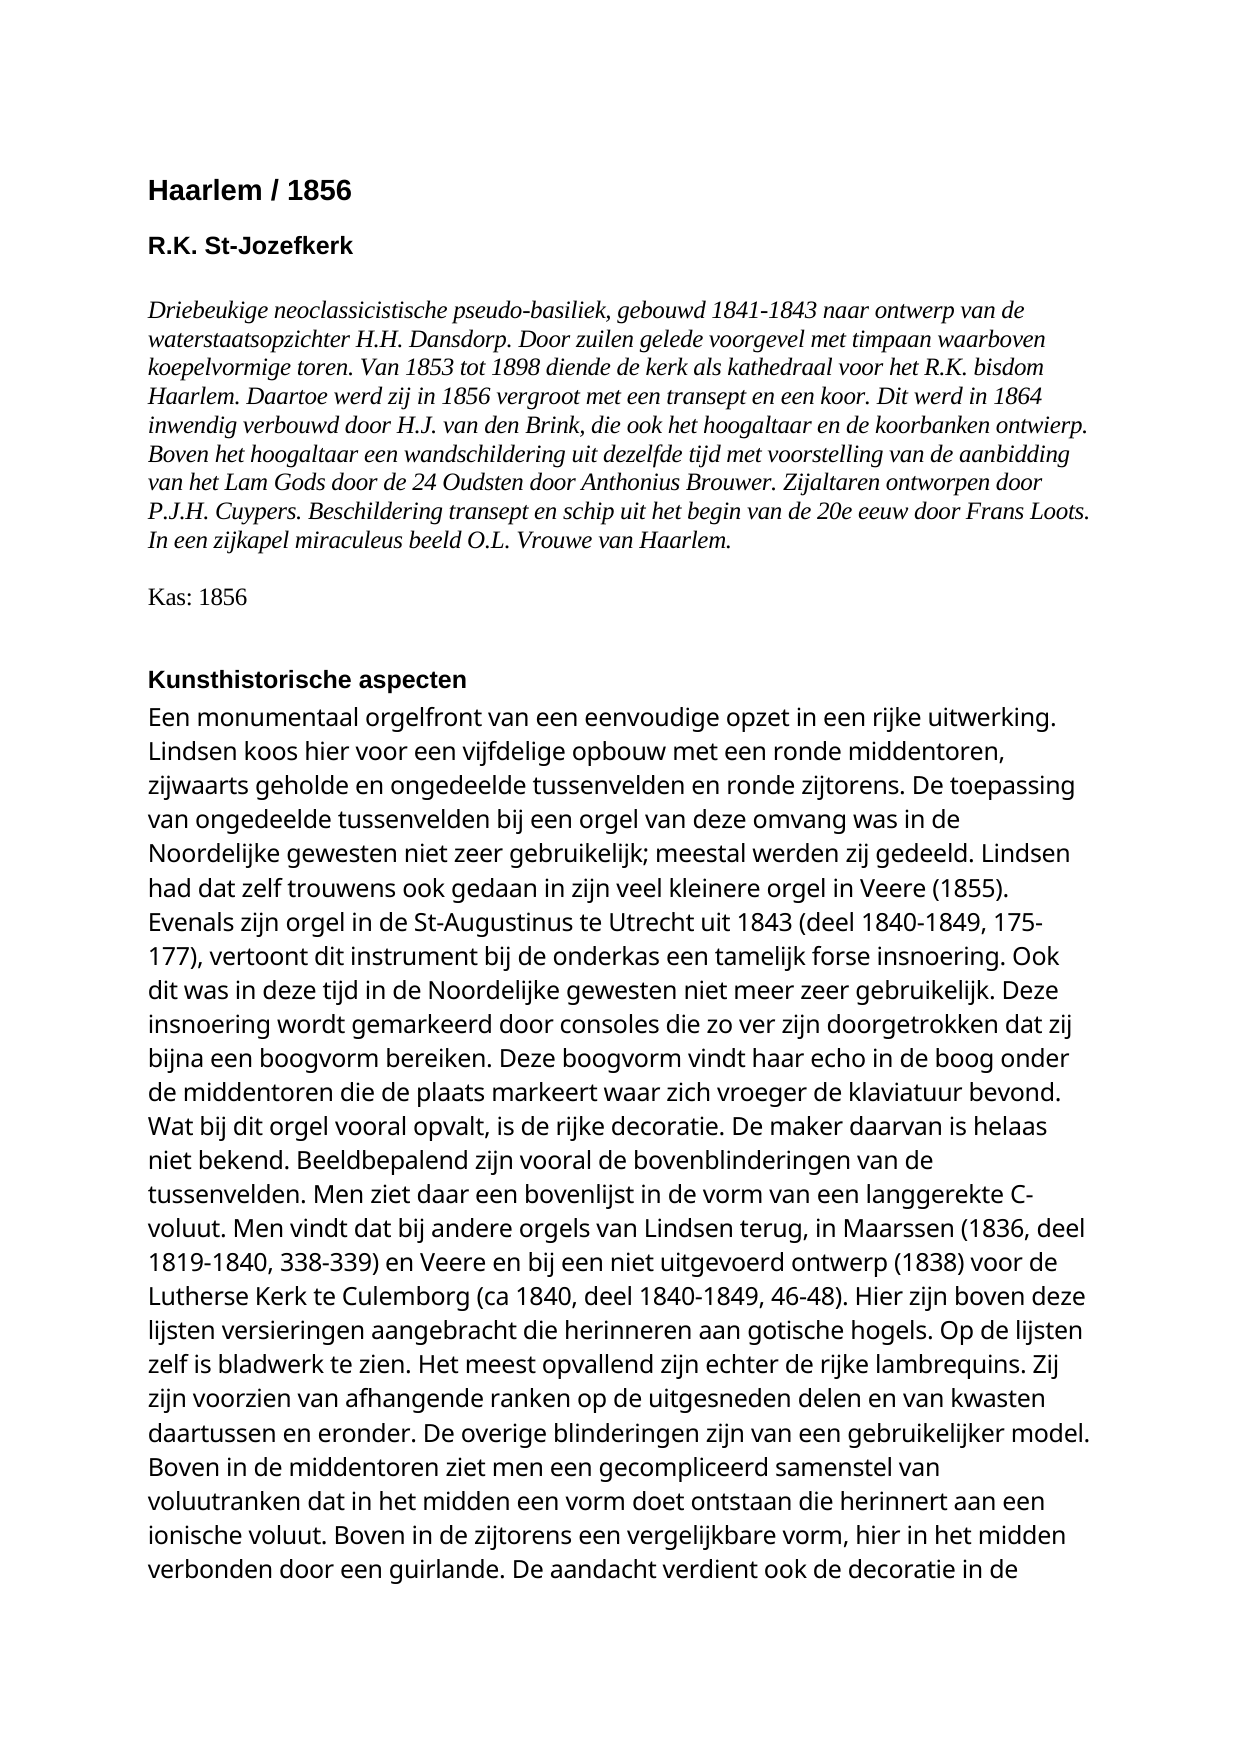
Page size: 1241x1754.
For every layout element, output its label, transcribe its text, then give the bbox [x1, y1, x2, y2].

subtitle Haarlem / 1856 [148, 173, 1093, 206]
subtitle Kunsthistorische aspecten [148, 665, 1093, 694]
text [148, 1109, 1093, 1586]
text Kas: 1856 [148, 582, 1093, 611]
subtitle R.K. St-Jozefkerk [148, 231, 1093, 260]
text Driebeukige neoclassicistische pseudo-basiliek, gebouwd 1841-1843 naar ontwerp van de waterstaatsopzichter H.H. Dansdorp. Door zuilen gelede voorgevel met timpaan waarboven koepelvormige toren. Van 1853 tot 1898 diende de kerk als kathedraal voor het R.K. bisdom Haarlem. Daartoe werd zij in 1856 vergroot met een transept en een koor. Dit werd in 1864 inwendig verbouwd door H.J. van den Brink, die ook het hoogaltaar en de koorbanken ontwierp. Boven het hoogaltaar een wandschildering uit dezelfde tijd met voorstelling van de aanbidding van het Lam Gods door de 24 Oudsten door Anthonius Brouwer. Zijaltaren ontworpen door P.J.H. Cuypers. Beschildering transept en schip uit het begin van de 20e eeuw door Frans Loots. In een zijkapel miraculeus beeld O.L. Vrouwe van Haarlem. [148, 295, 1093, 554]
text Een monumentaal orgelfront van een eenvoudige opzet in een rijke uitwerking. Lindsen koos hier voor een vijfdelige opbouw met een ronde middentoren, zijwaarts geholde en ongedeelde tussenvelden en ronde zijtorens. De toepassing van ongedeelde tussenvelden bij een orgel van deze omvang was in de Noordelijke gewesten niet zeer gebruikelijk; meestal werden zij gedeeld. Lindsen had dat zelf trouwens ook gedaan in zijn veel kleinere orgel in Veere (1855). Evenals zijn orgel in de St-Augustinus te Utrecht uit 1843 (deel 1840-1849, 175-177), vertoont dit instrument bij de onderkas een tamelijk forse insnoering. Ook dit was in deze tijd in de Noordelijke gewesten niet meer zeer gebruikelijk. Deze insnoering wordt gemarkeerd door consoles die zo ver zijn doorgetrokken dat zij bijna een boogvorm bereiken. Deze boogvorm vindt haar echo in de boog onder de middentoren die de plaats markeert waar zich vroeger de klaviatuur bevond. [148, 700, 1093, 1109]
